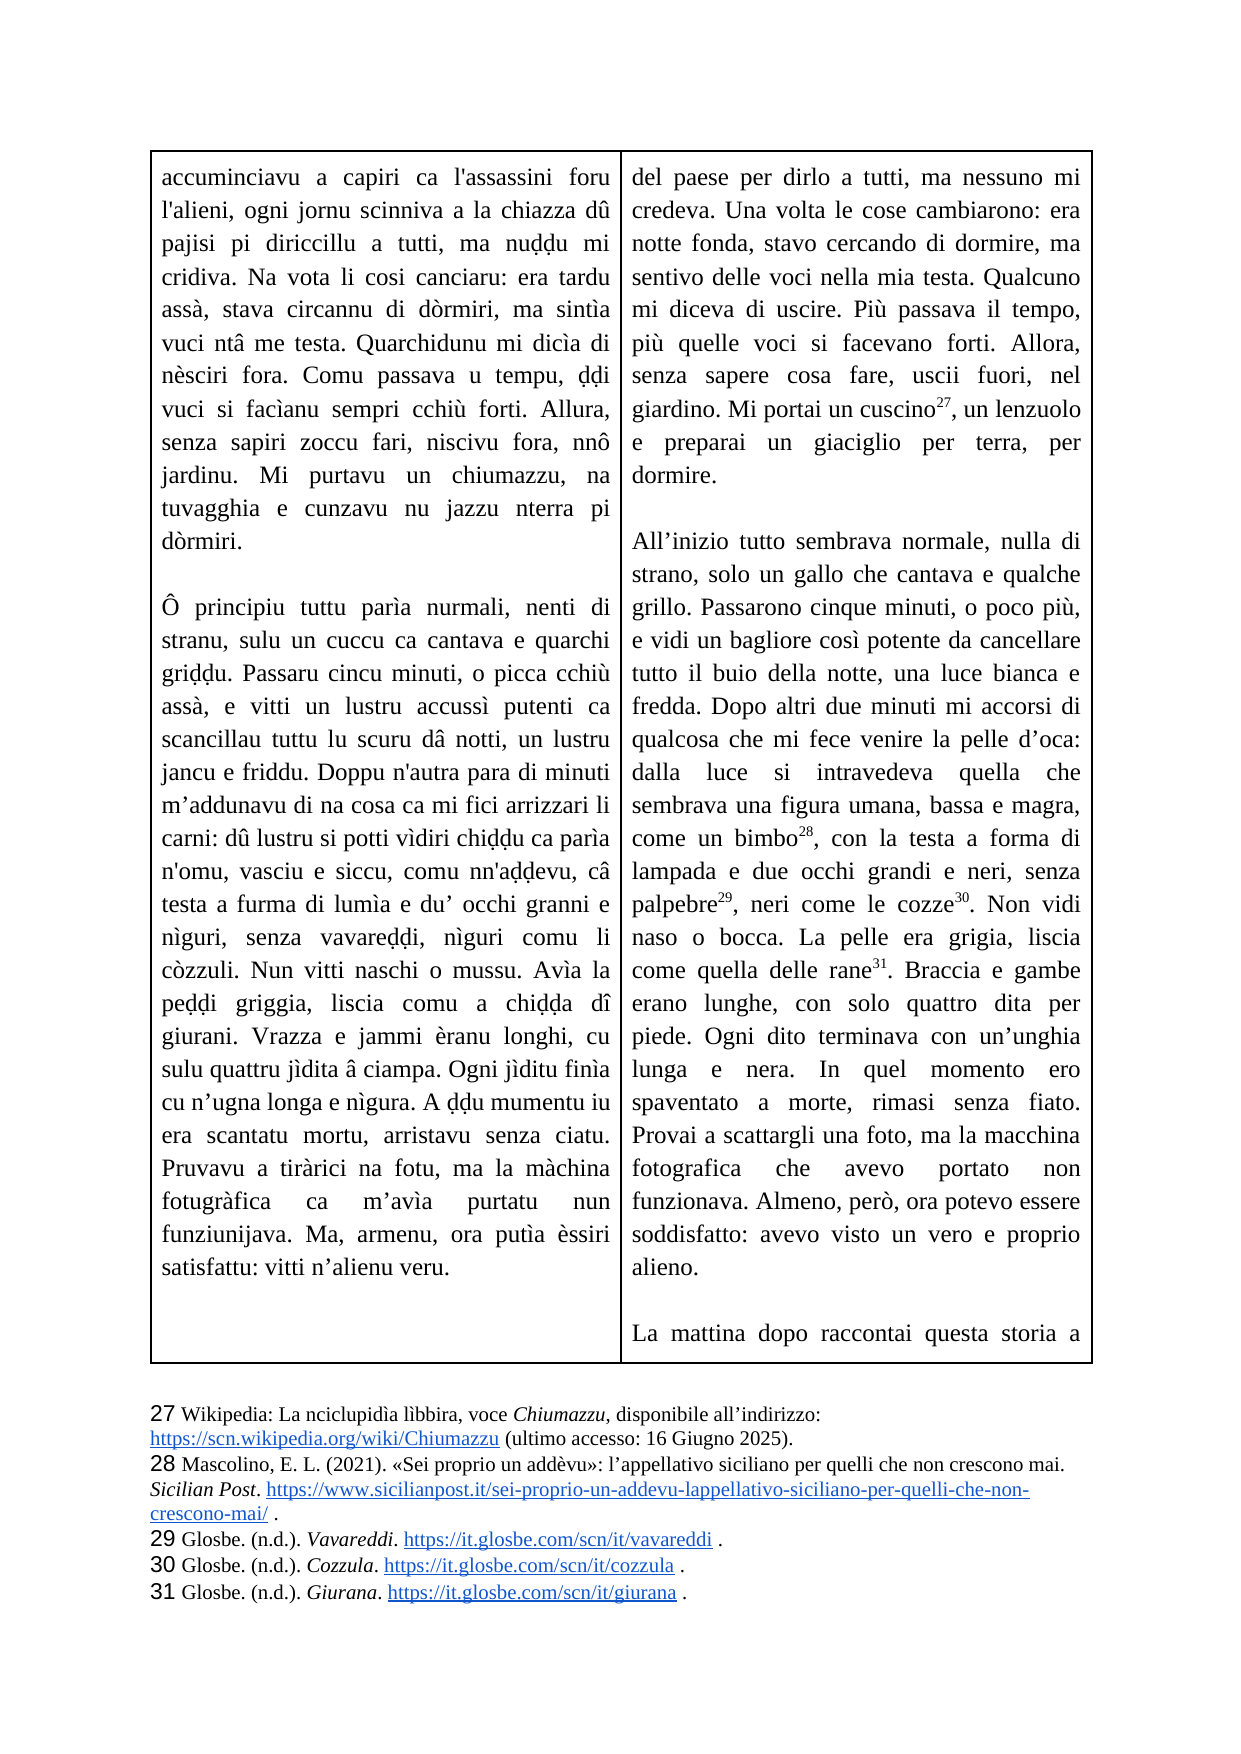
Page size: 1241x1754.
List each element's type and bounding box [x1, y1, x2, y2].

table_header [152, 152, 620, 1362]
table_header [622, 152, 1091, 1362]
